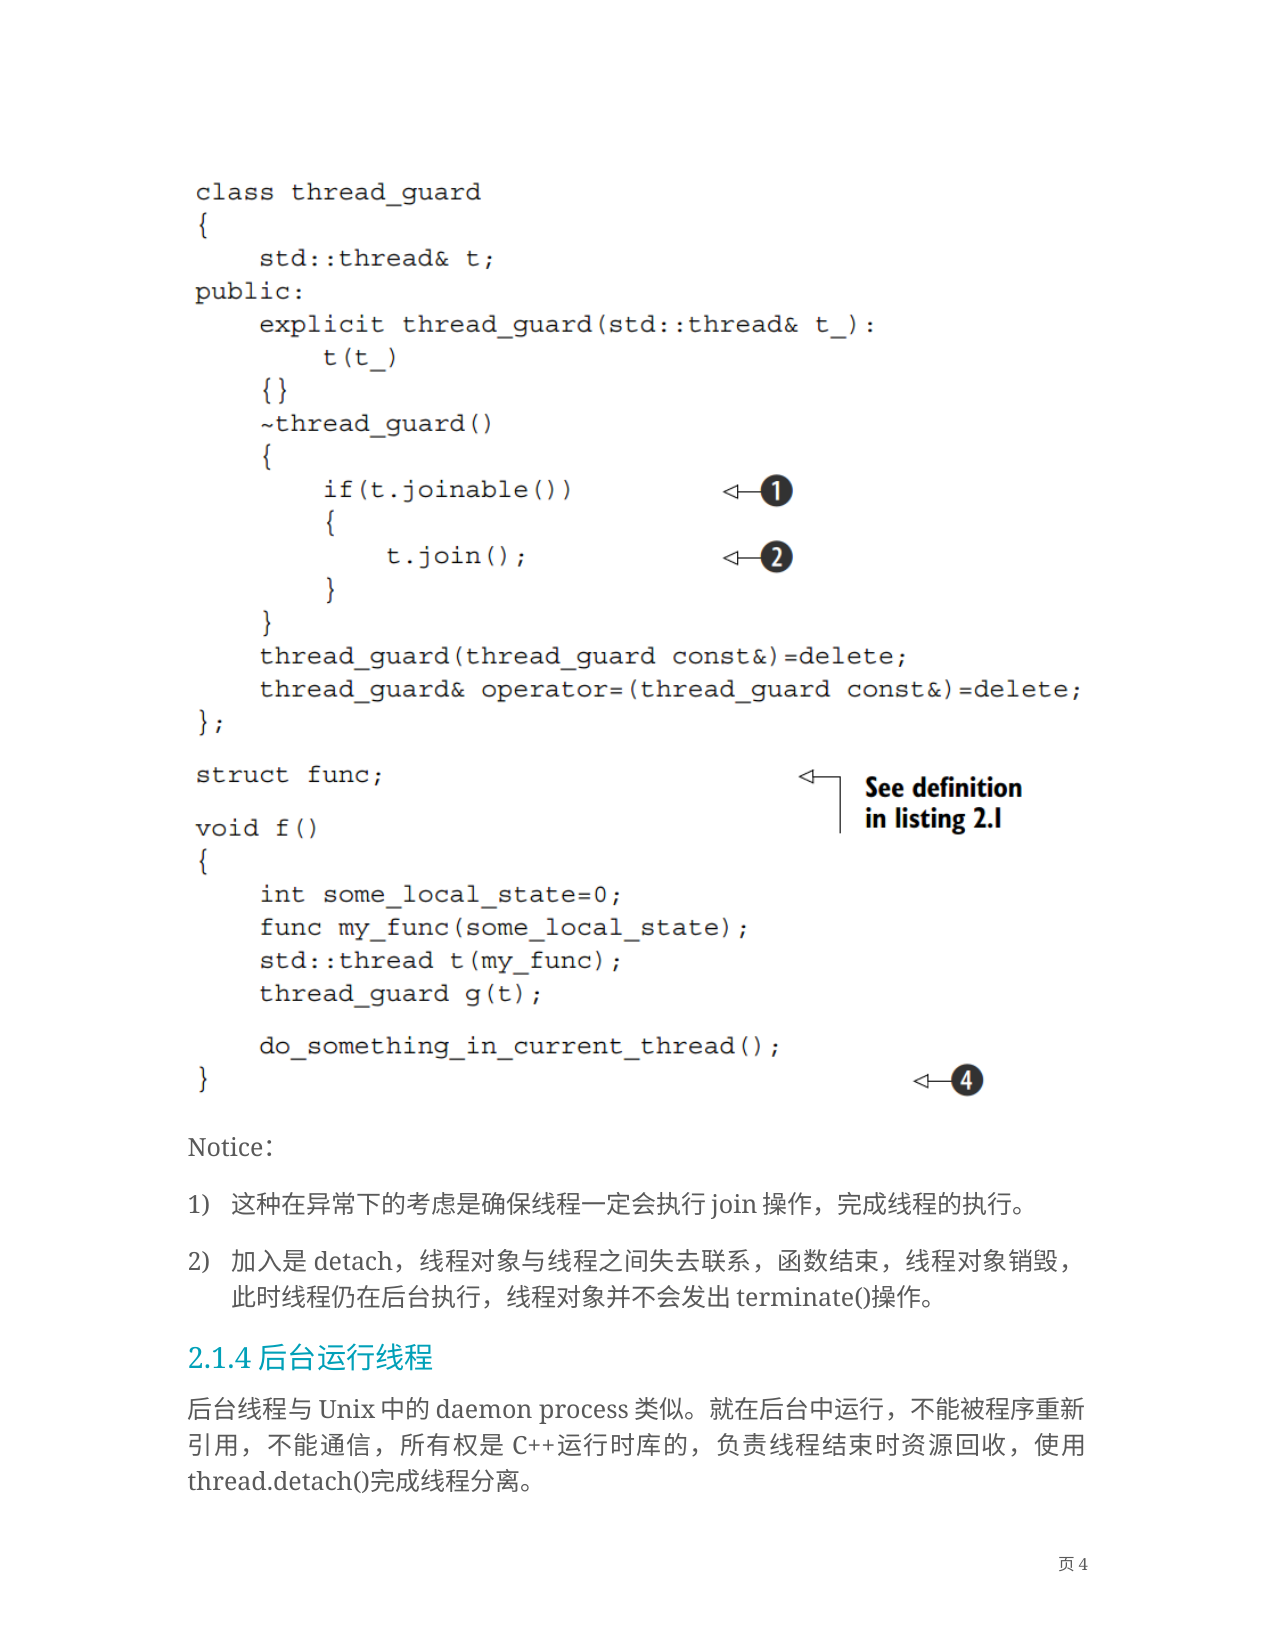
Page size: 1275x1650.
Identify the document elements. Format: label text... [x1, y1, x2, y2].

picture [187, 180, 1088, 1107]
list 这种在异常下的考虑是确保线程一定会执行join操作，完成线程的执行。 [187, 1184, 1087, 1220]
text 后台线程与Unix中的daemon process类似。就在后台中运行，不能被程序重新引用，不能通信，所有权是C++运行时库的，负责线程结束时资源回收，使用thread.detach()完成线程分离。 [187, 1389, 1087, 1498]
list 加入是detach，线程对象与线程之间失去联系，函数结束，线程对象销毁，此时线程仍在后台执行，线程对象并不会发出terminate()操作。 [187, 1241, 1087, 1314]
subtitle 2.1.4 后台运行线程 [187, 1334, 1087, 1377]
text Notice： [187, 1127, 1087, 1163]
